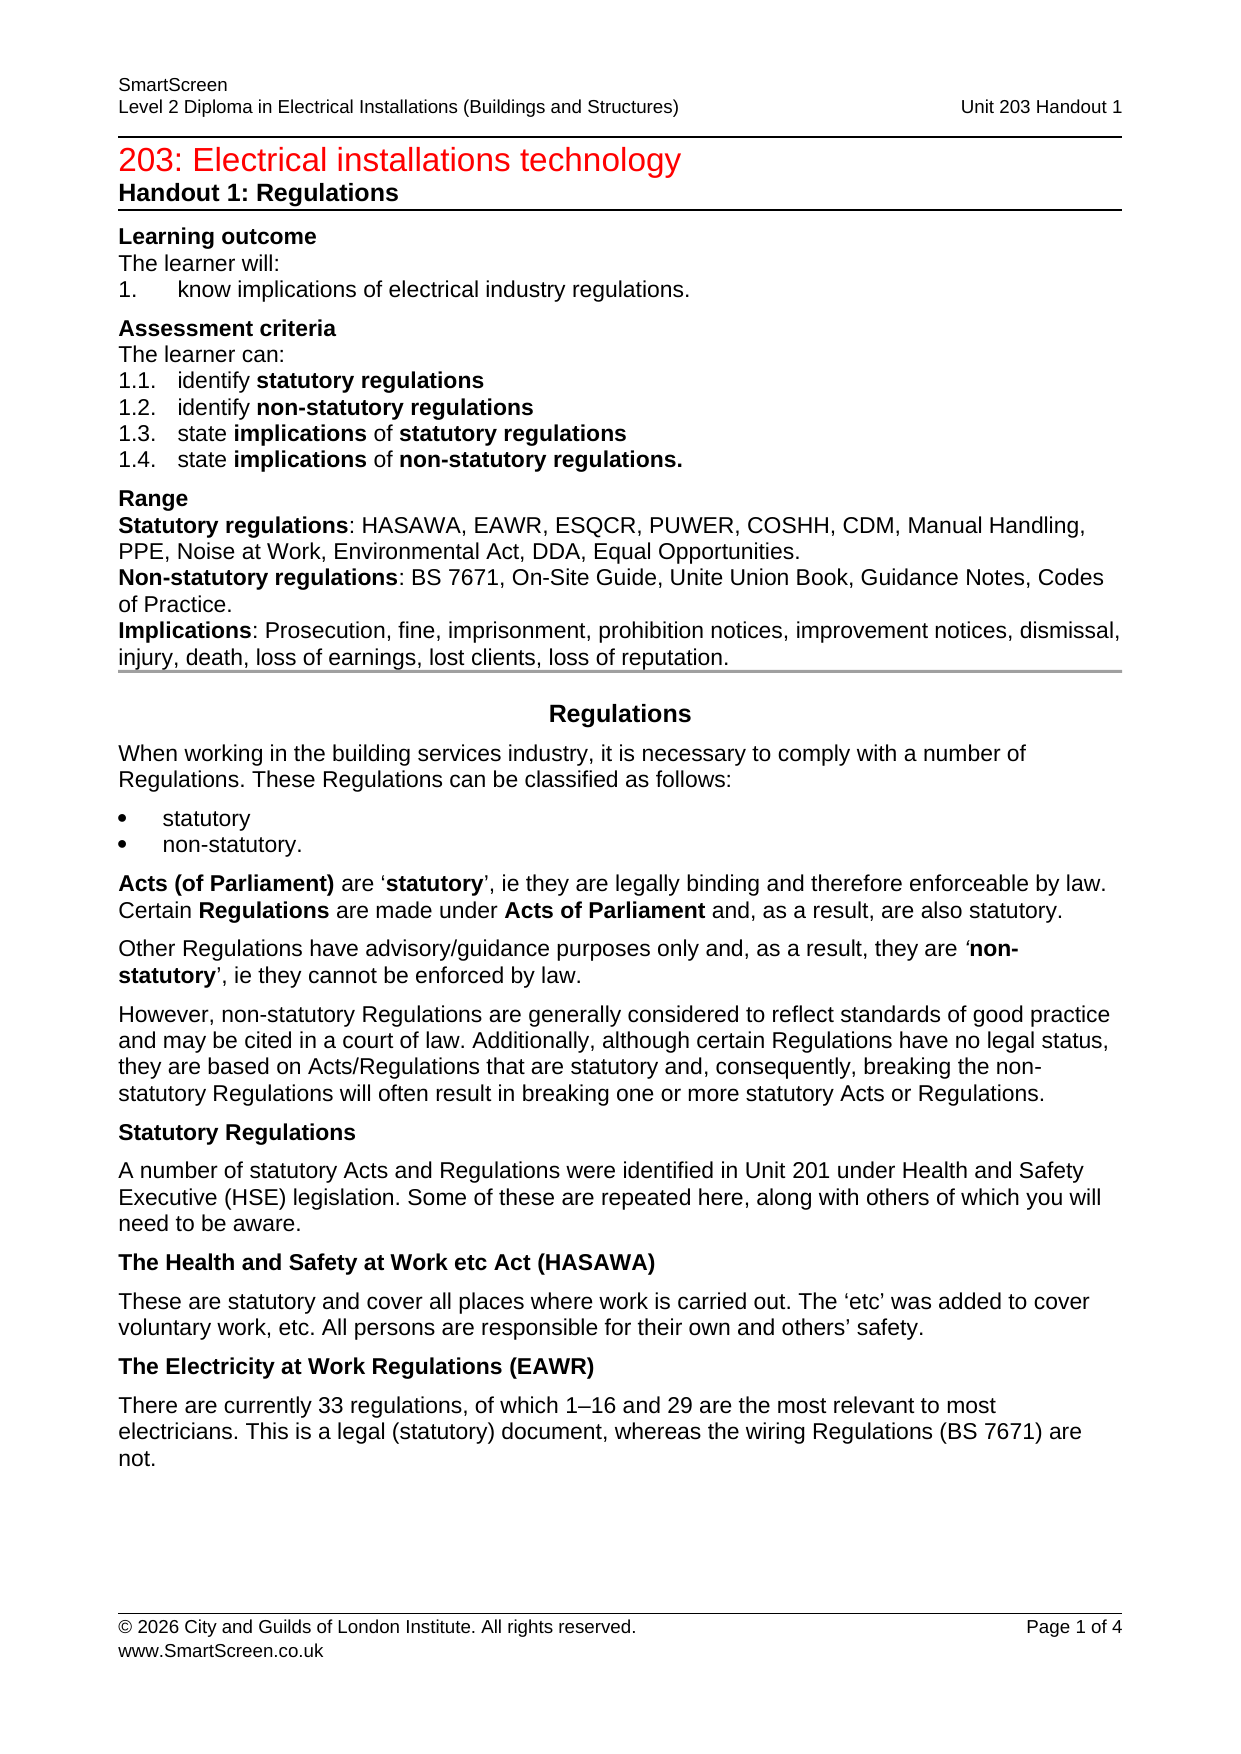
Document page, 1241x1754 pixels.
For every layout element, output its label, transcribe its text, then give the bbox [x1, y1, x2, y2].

text These are statutory and cover all places where work is carried out. The ‘etc’ was added to cover voluntary work, etc. All persons are responsible for their own and others’ safety. [118, 1288, 1122, 1341]
list state implications of statutory regulations [118, 420, 1122, 446]
text Other Regulations have advisory/guidance purposes only and, as a result, they are ‘non-statutory’, ie they cannot be enforced by law. [118, 935, 1122, 988]
list know implications of electrical industry regulations. [118, 276, 1122, 302]
text The learner will: [118, 249, 1122, 276]
text The learner can: [118, 341, 1122, 367]
text A number of statutory Acts and Regulations were identified in Unit 201 under Health and Safety Executive (HSE) legislation. Some of these are repeated here, along with others of which you will need to be aware. [118, 1157, 1122, 1236]
list state implications of non-statutory regulations. [118, 446, 1122, 473]
text Range [118, 485, 1122, 512]
text Regulations [118, 698, 1122, 727]
text Statutory regulations: HASAWA, EAWR, ESQCR, PUWER, COSHH, CDM, Manual Handling, PPE, Noise at Work, Environmental Act, DDA, Equal Opportunities. [118, 512, 1122, 564]
text There are currently 33 regulations, of which 1–16 and 29 are the most relevant to most electricians. This is a legal (statutory) document, whereas the wiring Regulations (BS 7671) are not. [118, 1392, 1122, 1471]
text 203: Electrical installations technology Handout 1: Regulations [118, 138, 1122, 209]
text The Electricity at Work Regulations (EAWR) [118, 1353, 1122, 1379]
list non-statutory. [118, 831, 1122, 858]
list statutory [118, 805, 1122, 831]
text Learning outcome [118, 223, 1122, 249]
text Non-statutory regulations: BS 7671, On-Site Guide, Unite Union Book, Guidance Notes, Codes of Practice. [118, 564, 1122, 617]
text Assessment criteria [118, 315, 1122, 341]
text Statutory Regulations [118, 1118, 1122, 1145]
text The Health and Safety at Work etc Act (HASAWA) [118, 1249, 1122, 1275]
text Implications: Prosecution, fine, imprisonment, prohibition notices, improvement notices, dismissal, injury, death, loss of earnings, lost clients, loss of reputation. [118, 617, 1122, 669]
text However, non-statutory Regulations are generally considered to reflect standards of good practice and may be cited in a court of law. Additionally, although certain Regulations have no legal status, they are based on Acts/Regulations that are statutory and, consequently, breaking the non-statutory Regulations will often result in breaking one or more statutory Acts or Regulations. [118, 1001, 1122, 1106]
list identify non-statutory regulations [118, 394, 1122, 420]
text When working in the building services industry, it is necessary to comply with a number of Regulations. These Regulations can be classified as follows: [118, 740, 1122, 792]
list identify statutory regulations [118, 367, 1122, 394]
text Acts (of Parliament) are ‘statutory’, ie they are legally binding and therefore enforceable by law. Certain Regulations are made under Acts of Parliament and, as a result, are also statutory. [118, 870, 1122, 923]
